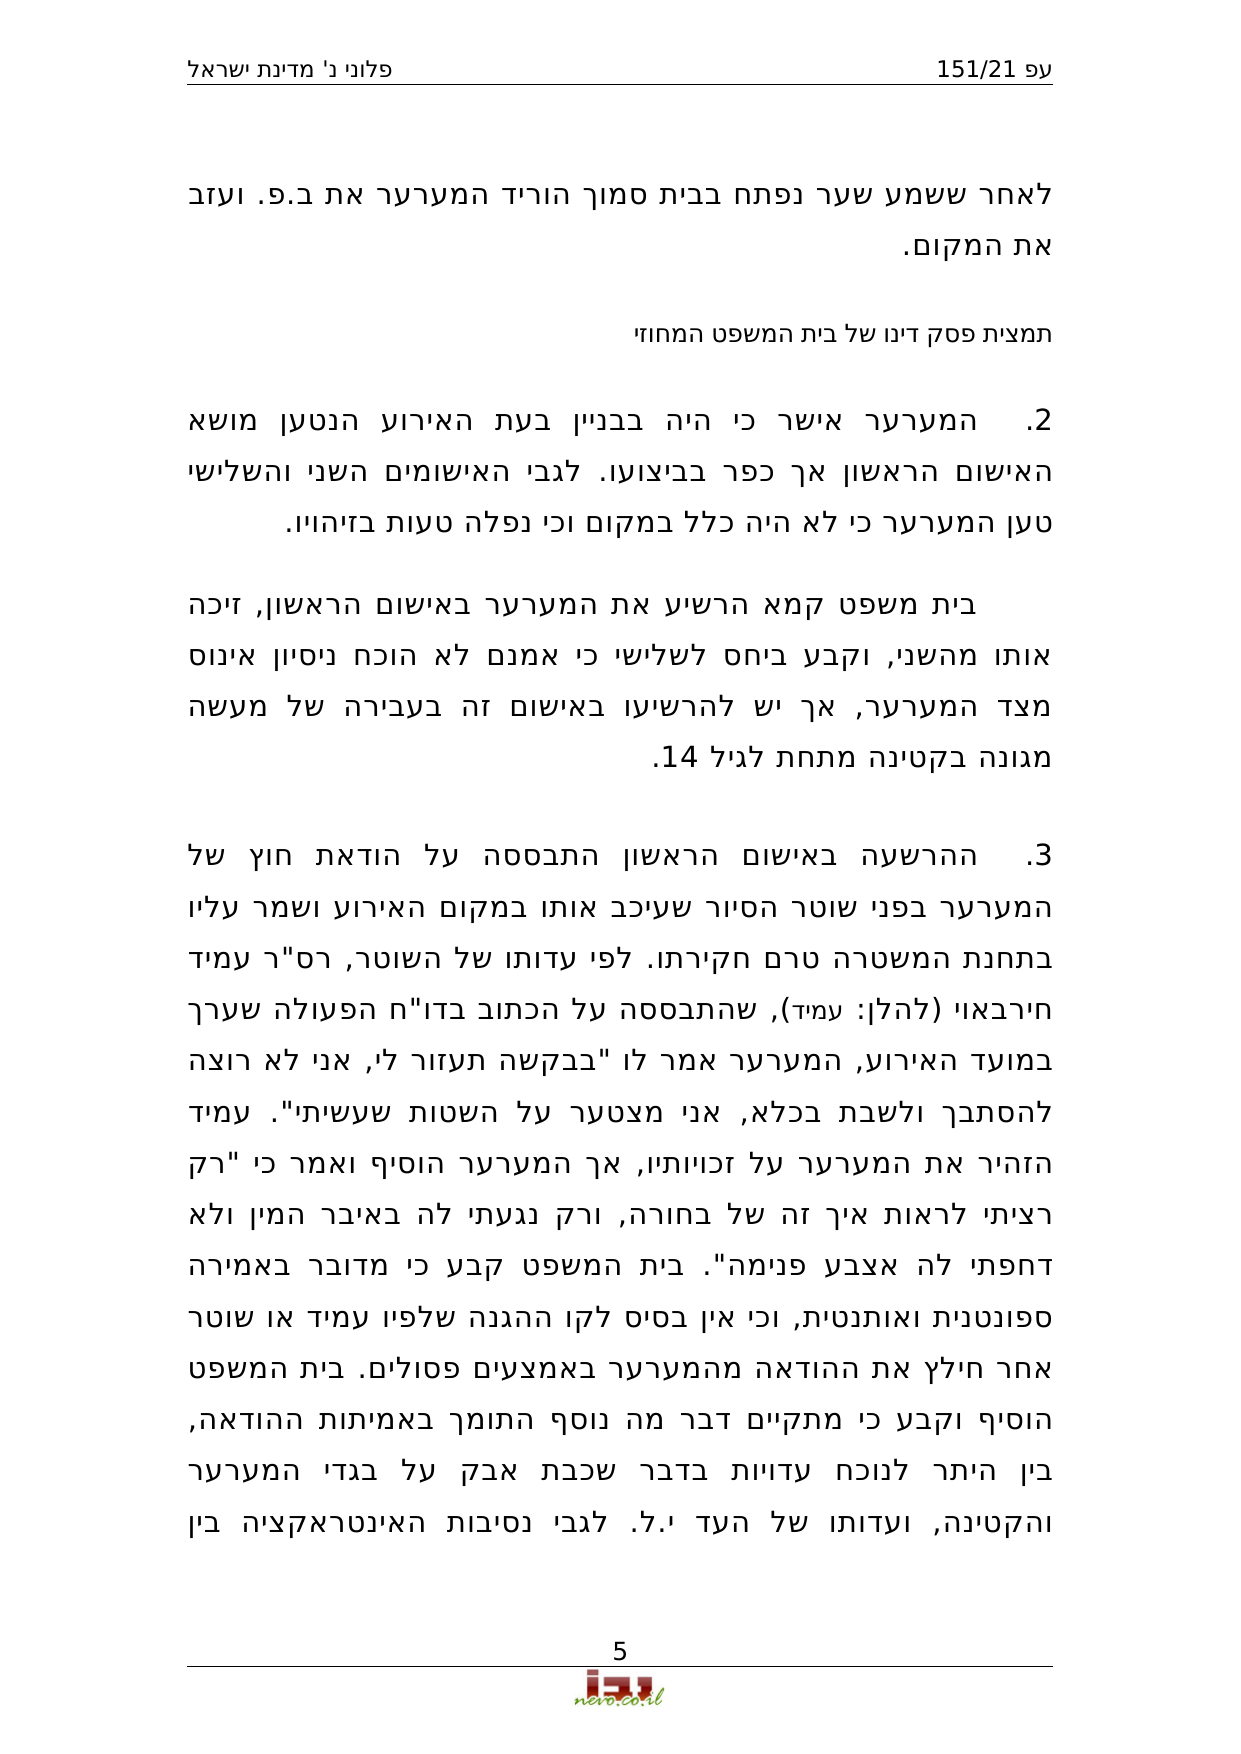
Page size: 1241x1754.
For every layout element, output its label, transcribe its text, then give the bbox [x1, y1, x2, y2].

text תמצית פסק דינו של בית המשפט המחוזי [187, 319, 1053, 348]
text 2. המערער אישר כי היה בבניין בעת האירוע הנטען מושא האישום הראשון אך כפר בביצועו. לגבי האישומים השני והשלישי טען המערער כי לא היה כלל במקום וכי נפלה טעות בזיהויו. [187, 403, 1053, 539]
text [187, 838, 1053, 1539]
picture [574, 1669, 666, 1707]
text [187, 177, 1053, 263]
text בית משפט קמא הרשיע את המערער באישום הראשון, זיכה אותו מהשני, וקבע ביחס לשלישי כי אמנם לא הוכח ניסיון אינוס מצד המערער, אך יש להרשיעו באישום זה בעבירה של מעשה מגונה בקטינה מתחת לגיל 14. [187, 588, 1053, 774]
